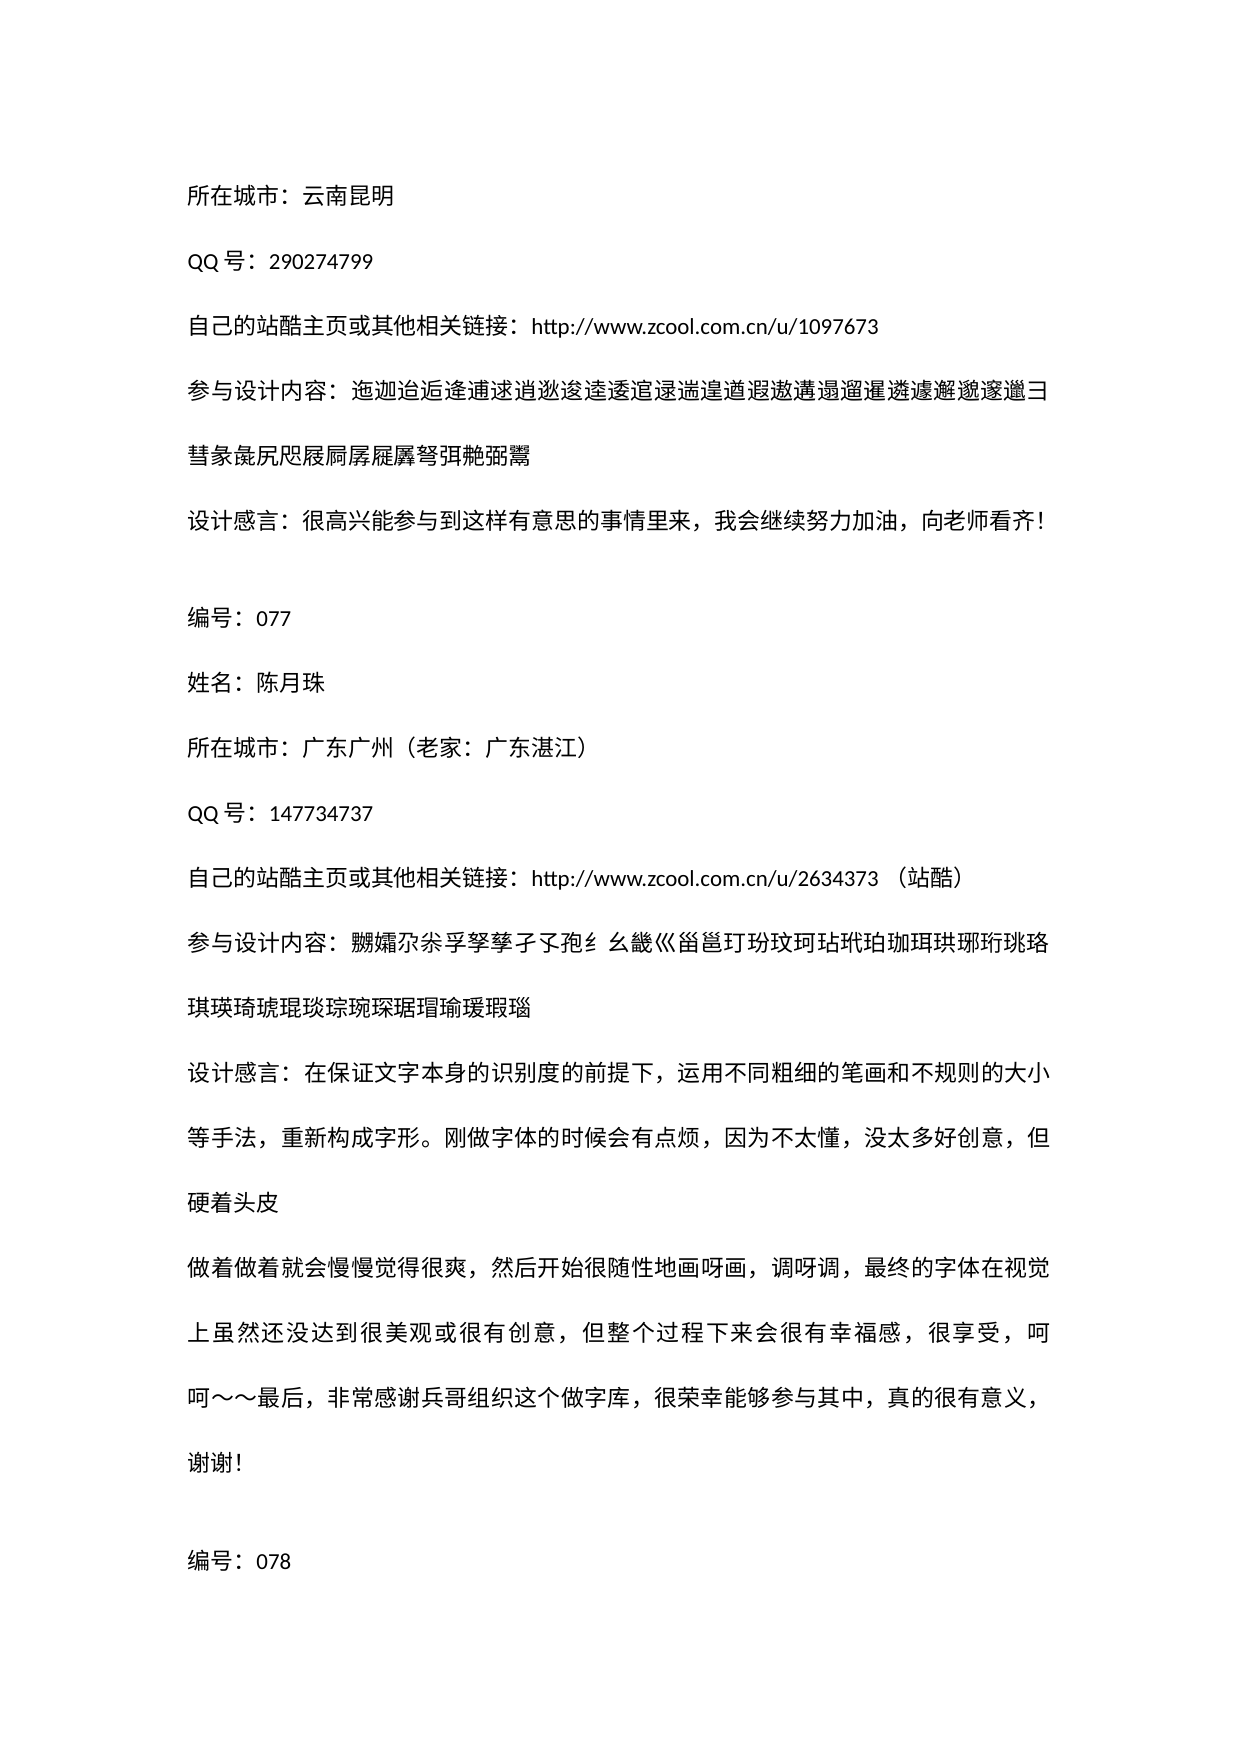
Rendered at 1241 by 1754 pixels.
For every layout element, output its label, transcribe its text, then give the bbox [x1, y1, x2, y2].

text QQ号：290274799 [187, 227, 1053, 292]
text 姓名：陈月珠 [187, 649, 1053, 714]
text QQ号：147734737 [187, 779, 1053, 844]
text 编号：078 [187, 1527, 1053, 1592]
text 所在城市：云南昆明 [187, 162, 1053, 227]
text 所在城市：广东广州（老家：广东湛江） [187, 714, 1053, 779]
text 编号：077 [187, 584, 1053, 649]
text 自己的站酷主页或其他相关链接：http://www.zcool.com.cn/u/2634373 （站酷） [187, 844, 1053, 909]
text 设计感言：在保证文字本身的识别度的前提下，运用不同粗细的笔画和不规则的大小等手法，重新构成字形。刚做字体的时候会有点烦，因为不太懂，没太多好创意，但硬着头皮 [187, 1039, 1053, 1234]
text 参与设计内容：迤迦迨逅逄逋逑逍逖逡逵逶逭逯遄遑遒遐遨遘遢遛暹遴遽邂邈邃邋彐彗彖彘尻咫屐屙孱屣羼弩弭艴弼鬻 [187, 357, 1053, 487]
text 做着做着就会慢慢觉得很爽，然后开始很随性地画呀画，调呀调，最终的字体在视觉上虽然还没达到很美观或很有创意，但整个过程下来会很有幸福感，很享受，呵呵～～最后，非常感谢兵哥组织这个做字库，很荣幸能够参与其中，真的很有意义，谢谢！ [187, 1234, 1053, 1494]
text 参与设计内容：嬲孀尕尜孚孥孳孑孓孢纟幺畿巛甾邕玎玢玟珂玷玳珀珈珥珙琊珩珧珞琪瑛琦琥琨琰琮琬琛琚瑁瑜瑗瑕瑙 [187, 909, 1053, 1039]
text 自己的站酷主页或其他相关链接：http://www.zcool.com.cn/u/1097673 [187, 292, 1053, 357]
text 设计感言：很高兴能参与到这样有意思的事情里来，我会继续努力加油，向老师看齐！ [187, 487, 1053, 552]
